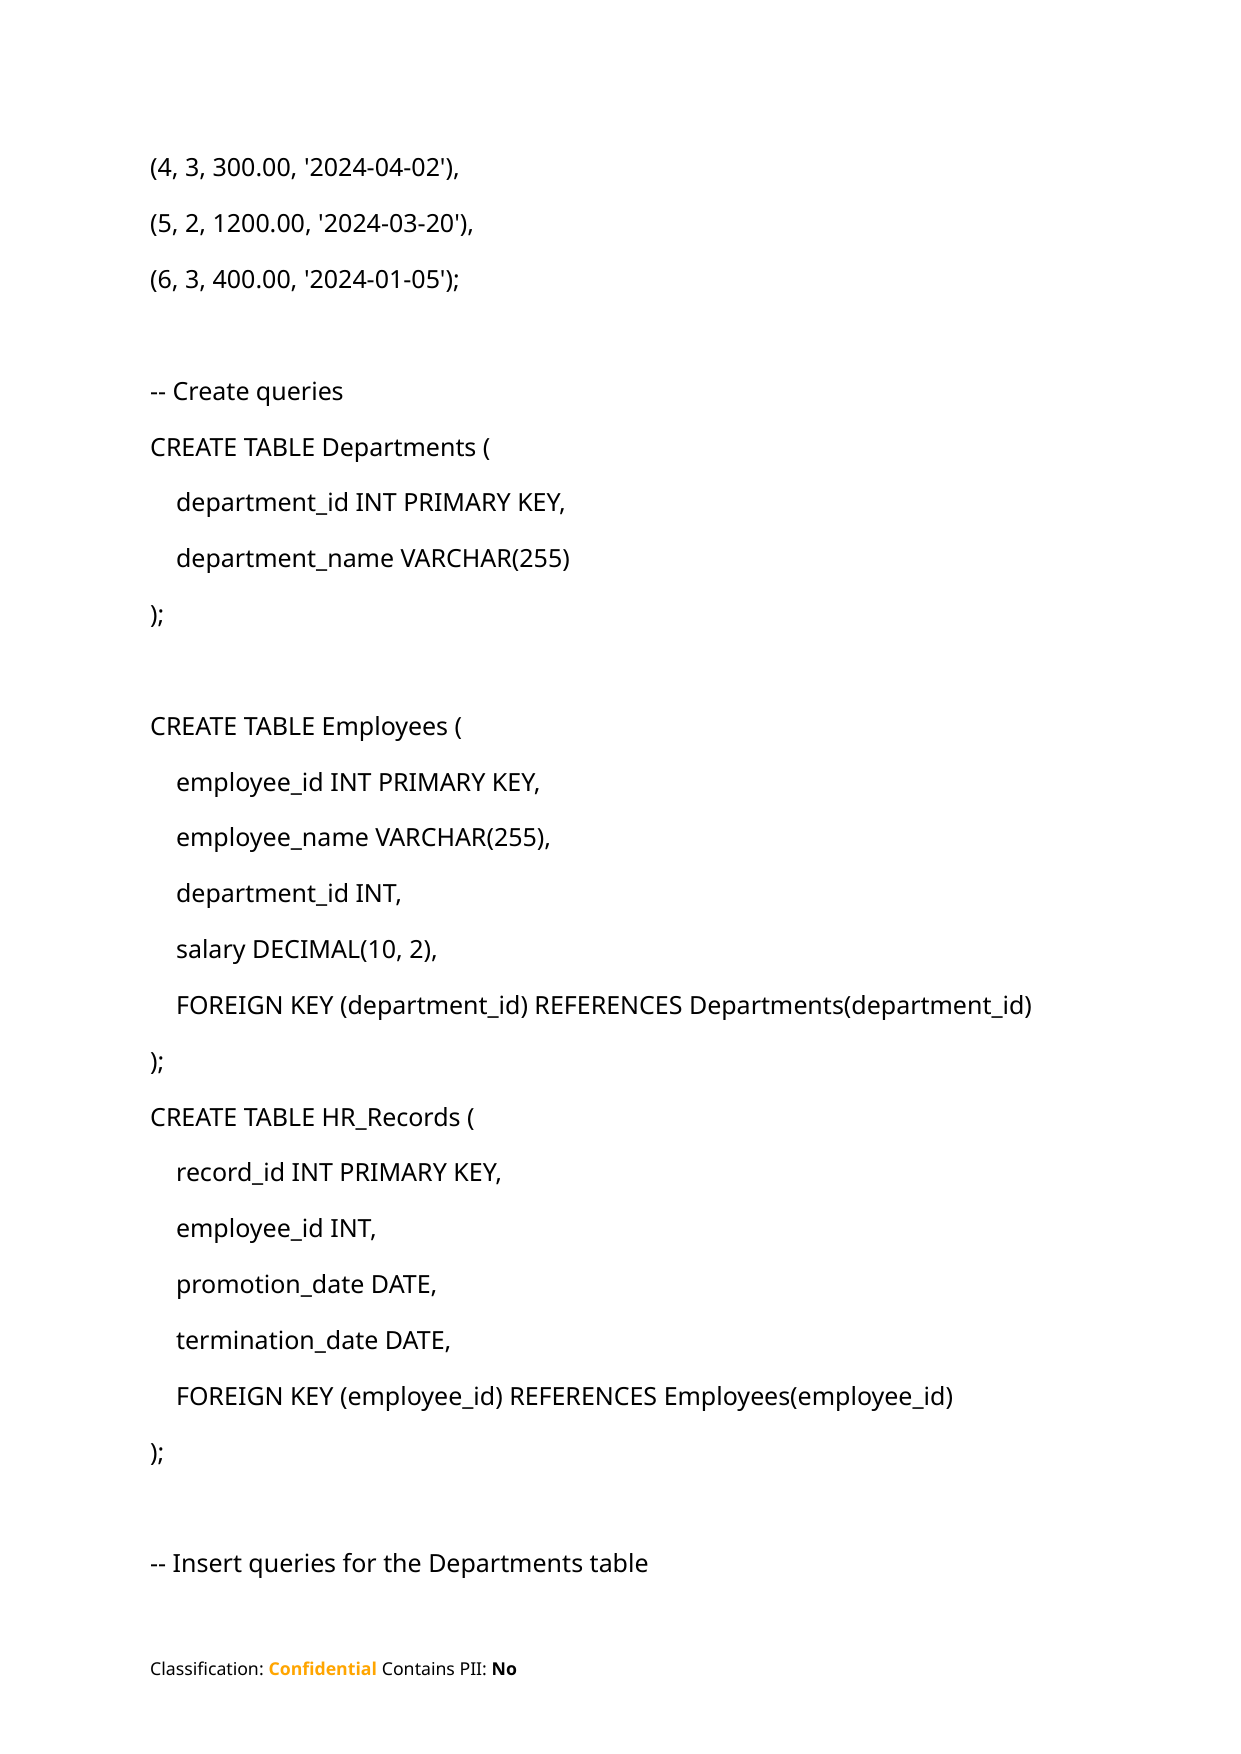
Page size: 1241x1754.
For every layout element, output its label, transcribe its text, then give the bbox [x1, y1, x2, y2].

text (6, 3, 400.00, '2024-01-05'); [150, 262, 1090, 296]
text -- Create queries [150, 373, 1090, 407]
text (4, 3, 300.00, '2024-04-02'), [150, 150, 1090, 184]
text CREATE TABLE HR_Records ( [150, 1099, 1090, 1133]
text -- Insert queries for the Departments table [150, 1546, 1090, 1580]
text department_id INT, [150, 876, 1090, 910]
text promotion_date DATE, [150, 1267, 1090, 1301]
text ); [150, 1434, 1090, 1468]
text ); [150, 1043, 1090, 1077]
text department_id INT PRIMARY KEY, [150, 485, 1090, 519]
text ); [150, 597, 1090, 631]
text termination_date DATE, [150, 1322, 1090, 1357]
text salary DECIMAL(10, 2), [150, 932, 1090, 966]
text FOREIGN KEY (employee_id) REFERENCES Employees(employee_id) [150, 1378, 1090, 1412]
text CREATE TABLE Departments ( [150, 429, 1090, 463]
text CREATE TABLE Employees ( [150, 708, 1090, 742]
text FOREIGN KEY (department_id) REFERENCES Departments(department_id) [150, 987, 1090, 1022]
text department_name VARCHAR(255) [150, 541, 1090, 575]
text employee_id INT, [150, 1211, 1090, 1245]
text employee_name VARCHAR(255), [150, 820, 1090, 854]
text (5, 2, 1200.00, '2024-03-20'), [150, 206, 1090, 240]
text employee_id INT PRIMARY KEY, [150, 764, 1090, 798]
text record_id INT PRIMARY KEY, [150, 1155, 1090, 1189]
